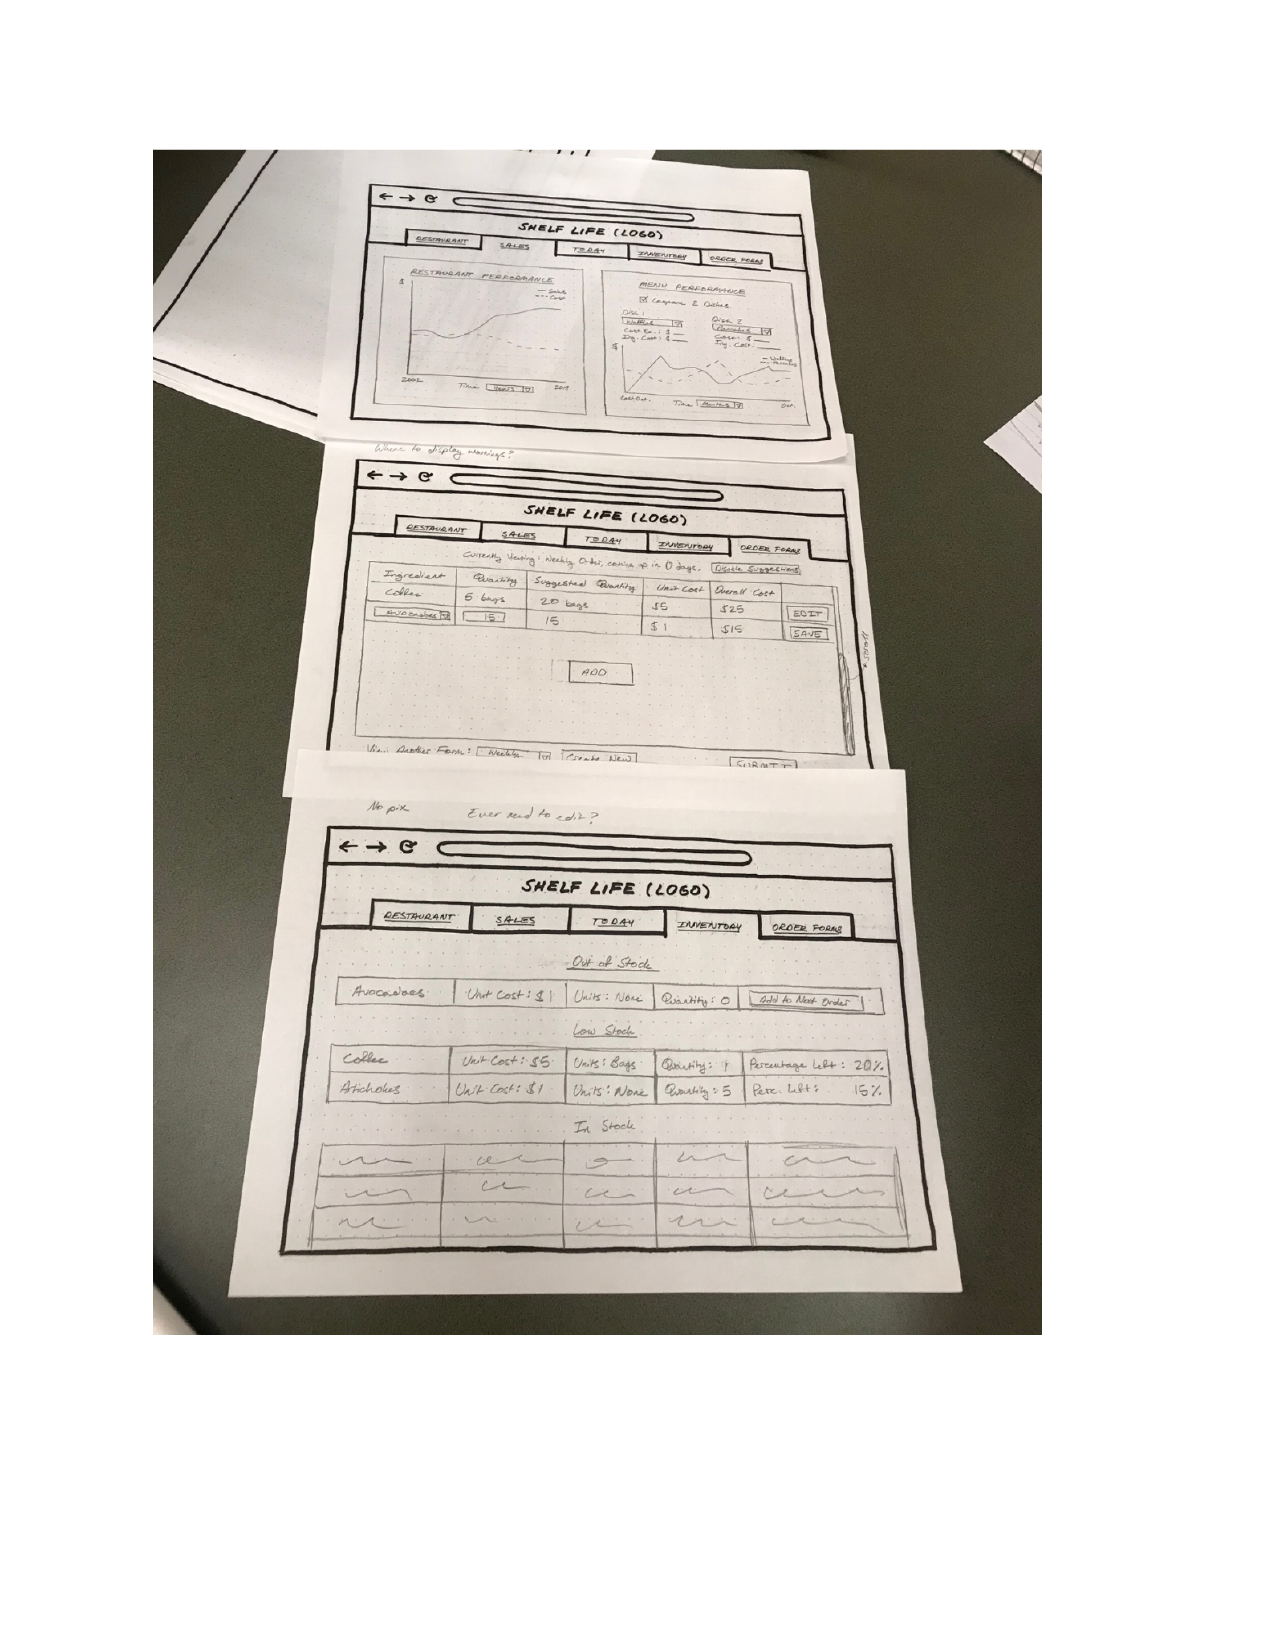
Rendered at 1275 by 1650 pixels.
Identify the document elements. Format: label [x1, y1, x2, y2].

picture [153, 151, 1042, 1334]
